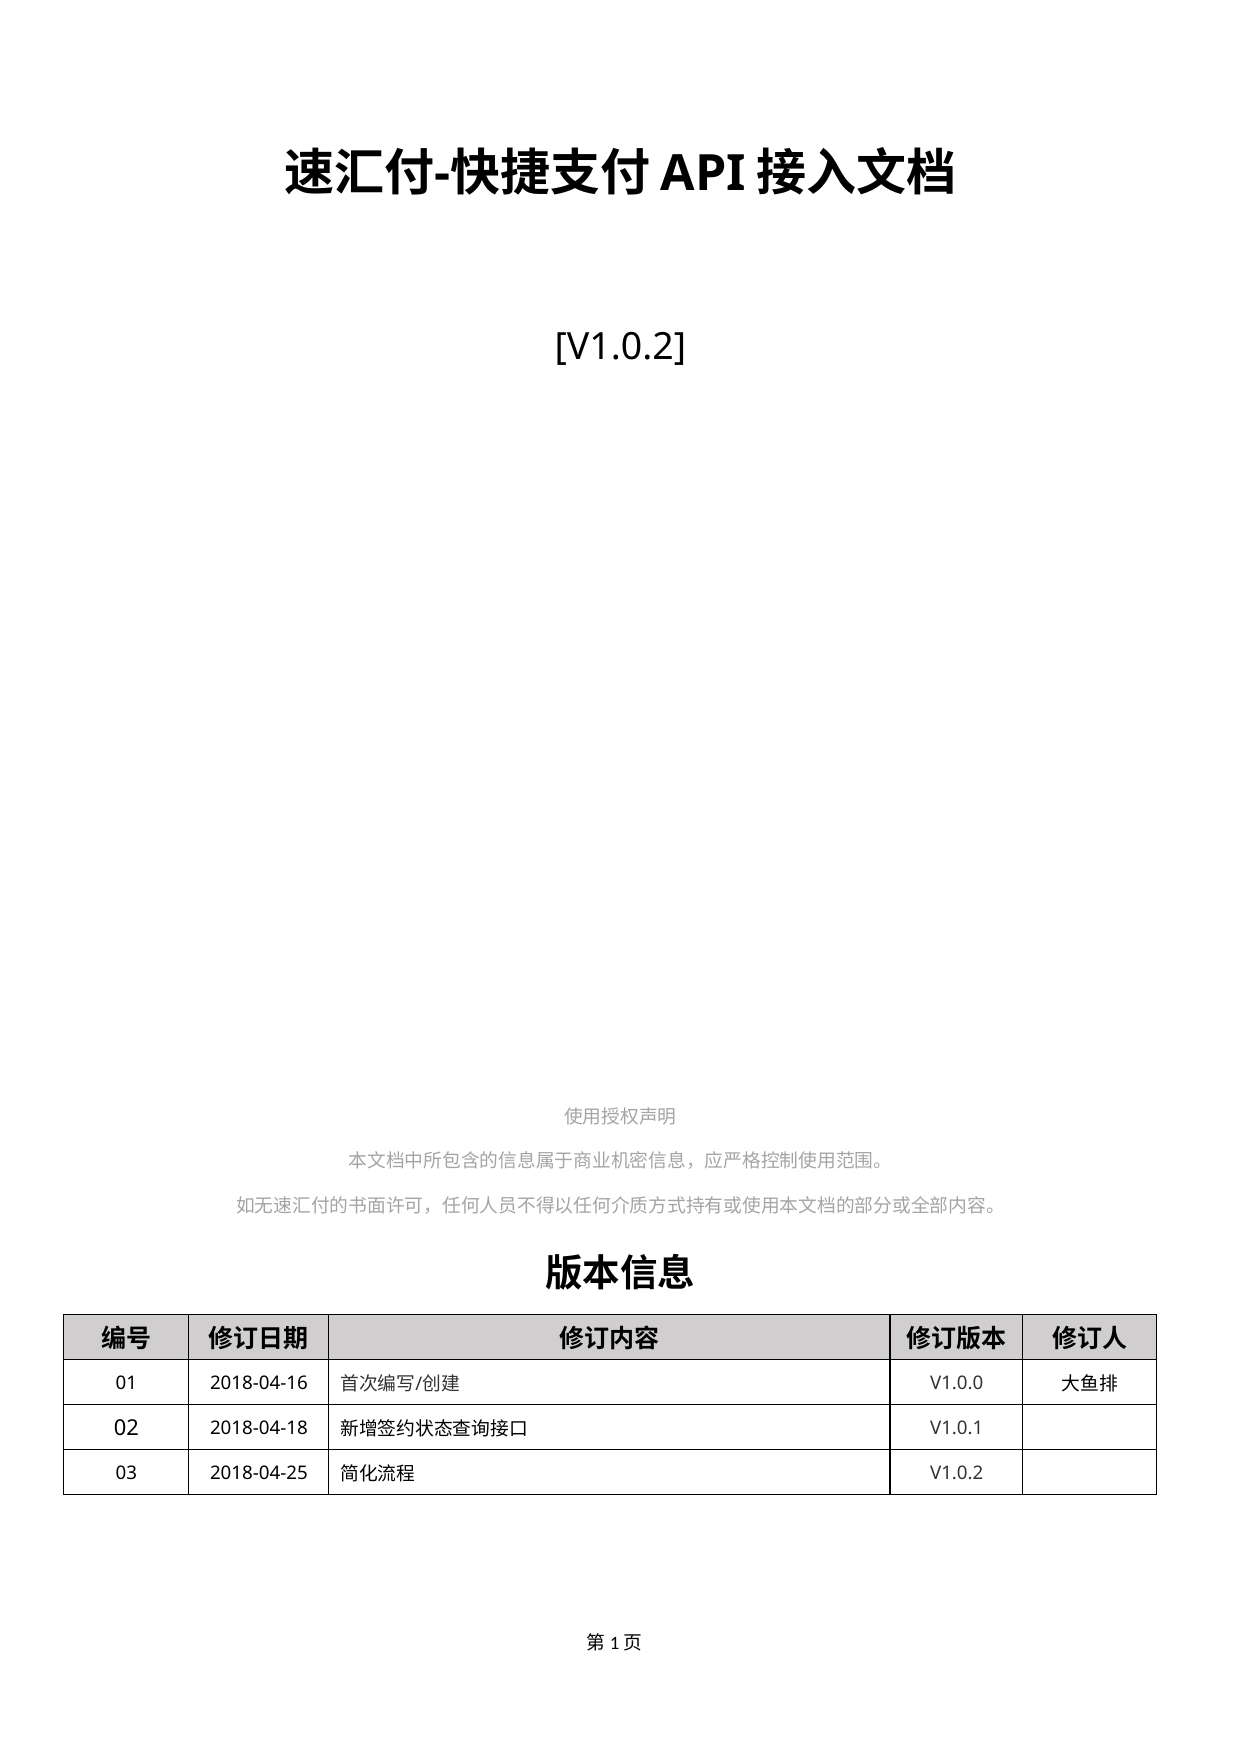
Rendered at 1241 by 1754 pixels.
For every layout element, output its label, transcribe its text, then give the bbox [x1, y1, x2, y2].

text 使用授权声明 [75, 1094, 1165, 1138]
table_cell 大鱼排 [1023, 1360, 1156, 1404]
table_cell 2018-04-25 [189, 1450, 328, 1494]
text 本文档中所包含的信息属于商业机密信息，应严格控制使用范围。 [75, 1138, 1165, 1182]
table_cell 简化流程 [329, 1450, 889, 1494]
text 版本信息 [75, 1226, 1165, 1314]
table_cell 01 [64, 1360, 188, 1404]
table_cell 新增签约状态查询接口 [329, 1405, 889, 1449]
table_cell 2018-04-16 [189, 1360, 328, 1404]
text 如无速汇付的书面许可，任何人员不得以任何介质方式持有或使用本文档的部分或全部内容。 [75, 1182, 1165, 1226]
table_header 修订日期 [189, 1315, 328, 1359]
table_header 编号 [64, 1315, 188, 1359]
table_cell 02 [64, 1405, 188, 1449]
table_cell [1023, 1450, 1156, 1494]
table_cell 2018-04-18 [189, 1405, 328, 1449]
table_cell 03 [64, 1450, 188, 1494]
table_header 修订版本 [891, 1315, 1022, 1359]
table_cell V1.0.2 [891, 1450, 1022, 1494]
table_cell V1.0.1 [891, 1405, 1022, 1449]
table_cell V1.0.0 [891, 1360, 1022, 1404]
text 速汇付-快捷支付API接入文档 [75, 124, 1165, 212]
table_cell [1023, 1405, 1156, 1449]
table_cell 首次编写/创建 [329, 1360, 889, 1404]
table_header 修订人 [1023, 1315, 1156, 1359]
table_header 修订内容 [329, 1315, 889, 1359]
text [V1.0.2] [75, 301, 1165, 389]
